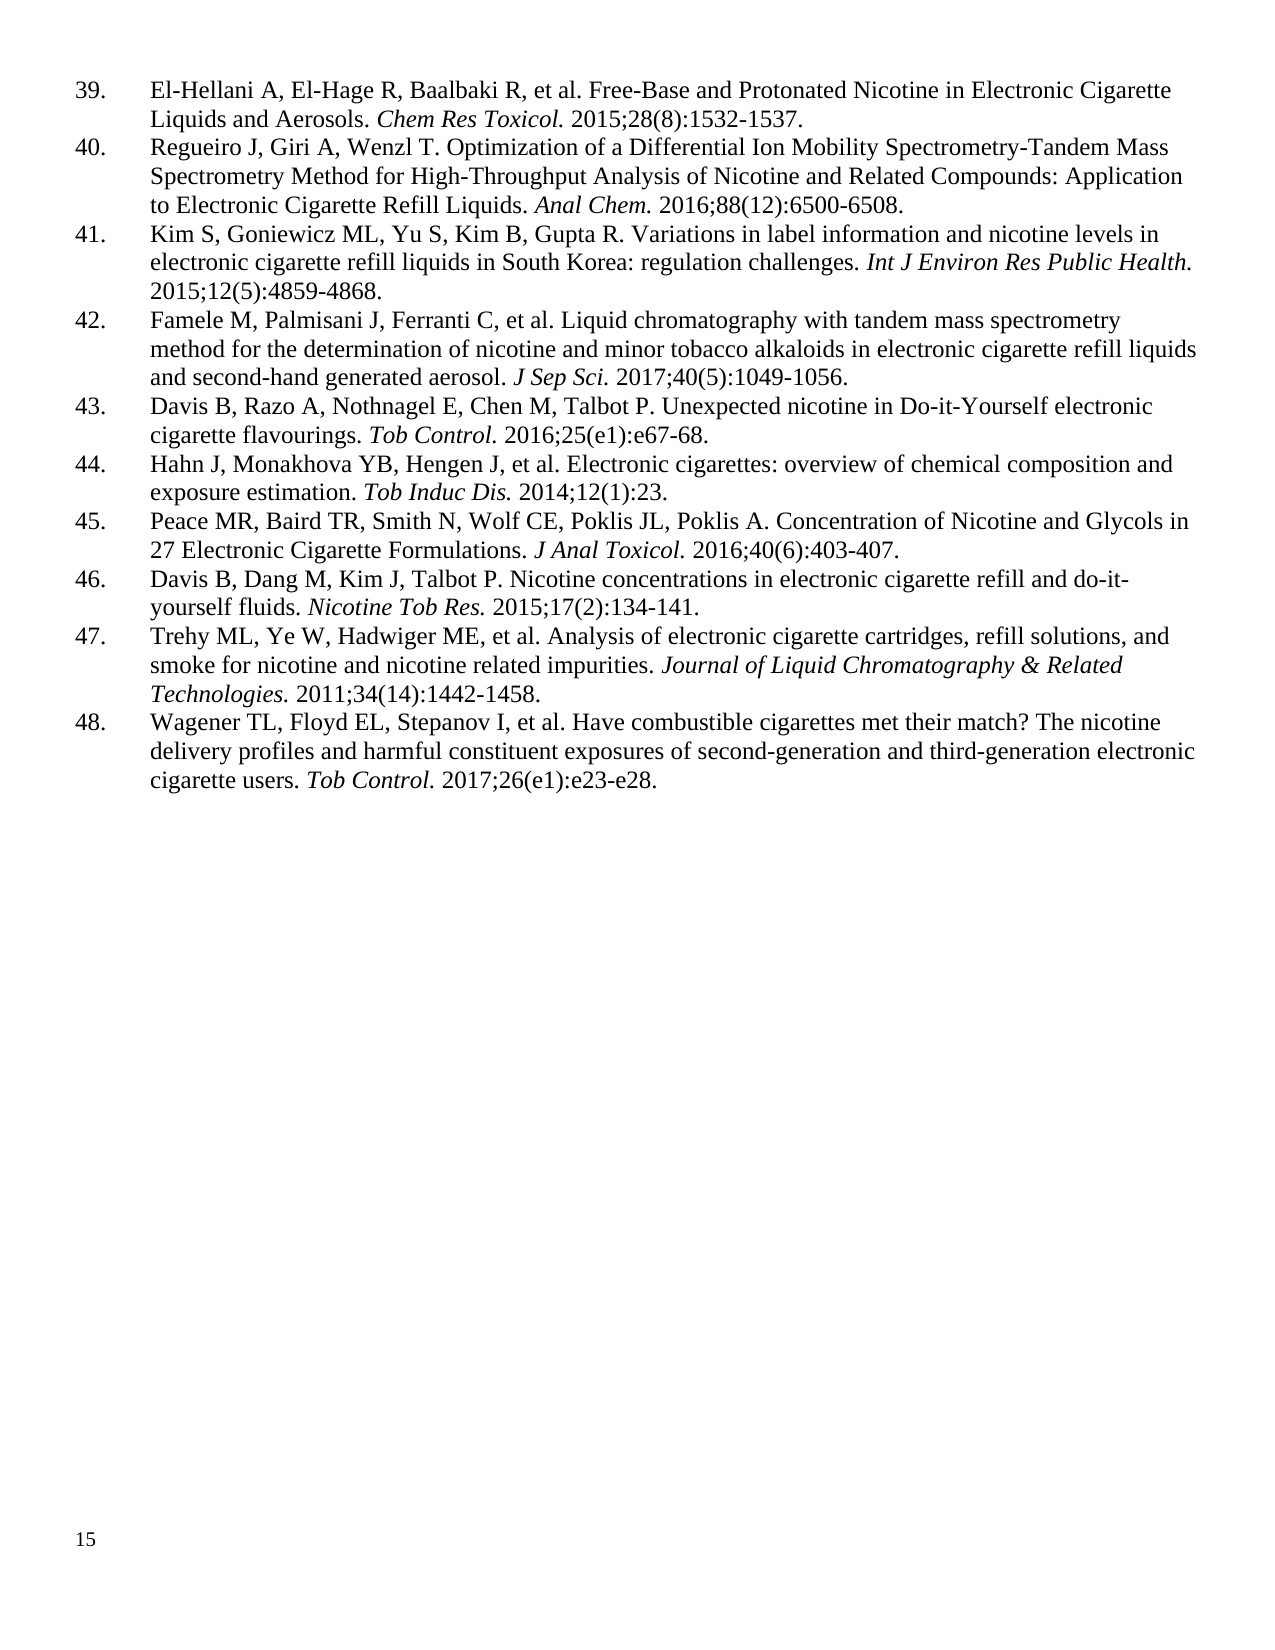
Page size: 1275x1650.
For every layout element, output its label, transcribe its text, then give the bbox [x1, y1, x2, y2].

text 43. Davis B, Razo A, Nothnagel E, Chen M, Talbot P. Unexpected nicotine in Do-it-Yourself electronic cigarette flavourings. Tob Control. 2016;25(e1):e67-68. [75, 391, 1200, 449]
text 46. Davis B, Dang M, Kim J, Talbot P. Nicotine concentrations in electronic cigarette refill and do-it-yourself fluids. Nicotine Tob Res. 2015;17(2):134-141. [75, 564, 1200, 621]
text 41. Kim S, Goniewicz ML, Yu S, Kim B, Gupta R. Variations in label information and nicotine levels in electronic cigarette refill liquids in South Korea: regulation challenges. Int J Environ Res Public Health. 2015;12(5):4859-4868. [75, 219, 1200, 305]
text 47. Trehy ML, Ye W, Hadwiger ME, et al. Analysis of electronic cigarette cartridges, refill solutions, and smoke for nicotine and nicotine related impurities. Journal of Liquid Chromatography & Related Technologies. 2011;34(14):1442-1458. [75, 621, 1200, 707]
text 39. El-Hellani A, El-Hage R, Baalbaki R, et al. Free-Base and Protonated Nicotine in Electronic Cigarette Liquids and Aerosols. Chem Res Toxicol. 2015;28(8):1532-1537. [75, 75, 1200, 132]
text 45. Peace MR, Baird TR, Smith N, Wolf CE, Poklis JL, Poklis A. Concentration of Nicotine and Glycols in 27 Electronic Cigarette Formulations. J Anal Toxicol. 2016;40(6):403-407. [75, 506, 1200, 564]
text 40. Regueiro J, Giri A, Wenzl T. Optimization of a Differential Ion Mobility Spectrometry-Tandem Mass Spectrometry Method for High-Throughput Analysis of Nicotine and Related Compounds: Application to Electronic Cigarette Refill Liquids. Anal Chem. 2016;88(12):6500-6508. [75, 132, 1200, 219]
text 44. Hahn J, Monakhova YB, Hengen J, et al. Electronic cigarettes: overview of chemical composition and exposure estimation. Tob Induc Dis. 2014;12(1):23. [75, 449, 1200, 506]
text 42. Famele M, Palmisani J, Ferranti C, et al. Liquid chromatography with tandem mass spectrometry method for the determination of nicotine and minor tobacco alkaloids in electronic cigarette refill liquids and second-hand generated aerosol. J Sep Sci. 2017;40(5):1049-1056. [75, 305, 1200, 391]
text 48. Wagener TL, Floyd EL, Stepanov I, et al. Have combustible cigarettes met their match? The nicotine delivery profiles and harmful constituent exposures of second-generation and third-generation electronic cigarette users. Tob Control. 2017;26(e1):e23-e28. [75, 707, 1200, 794]
